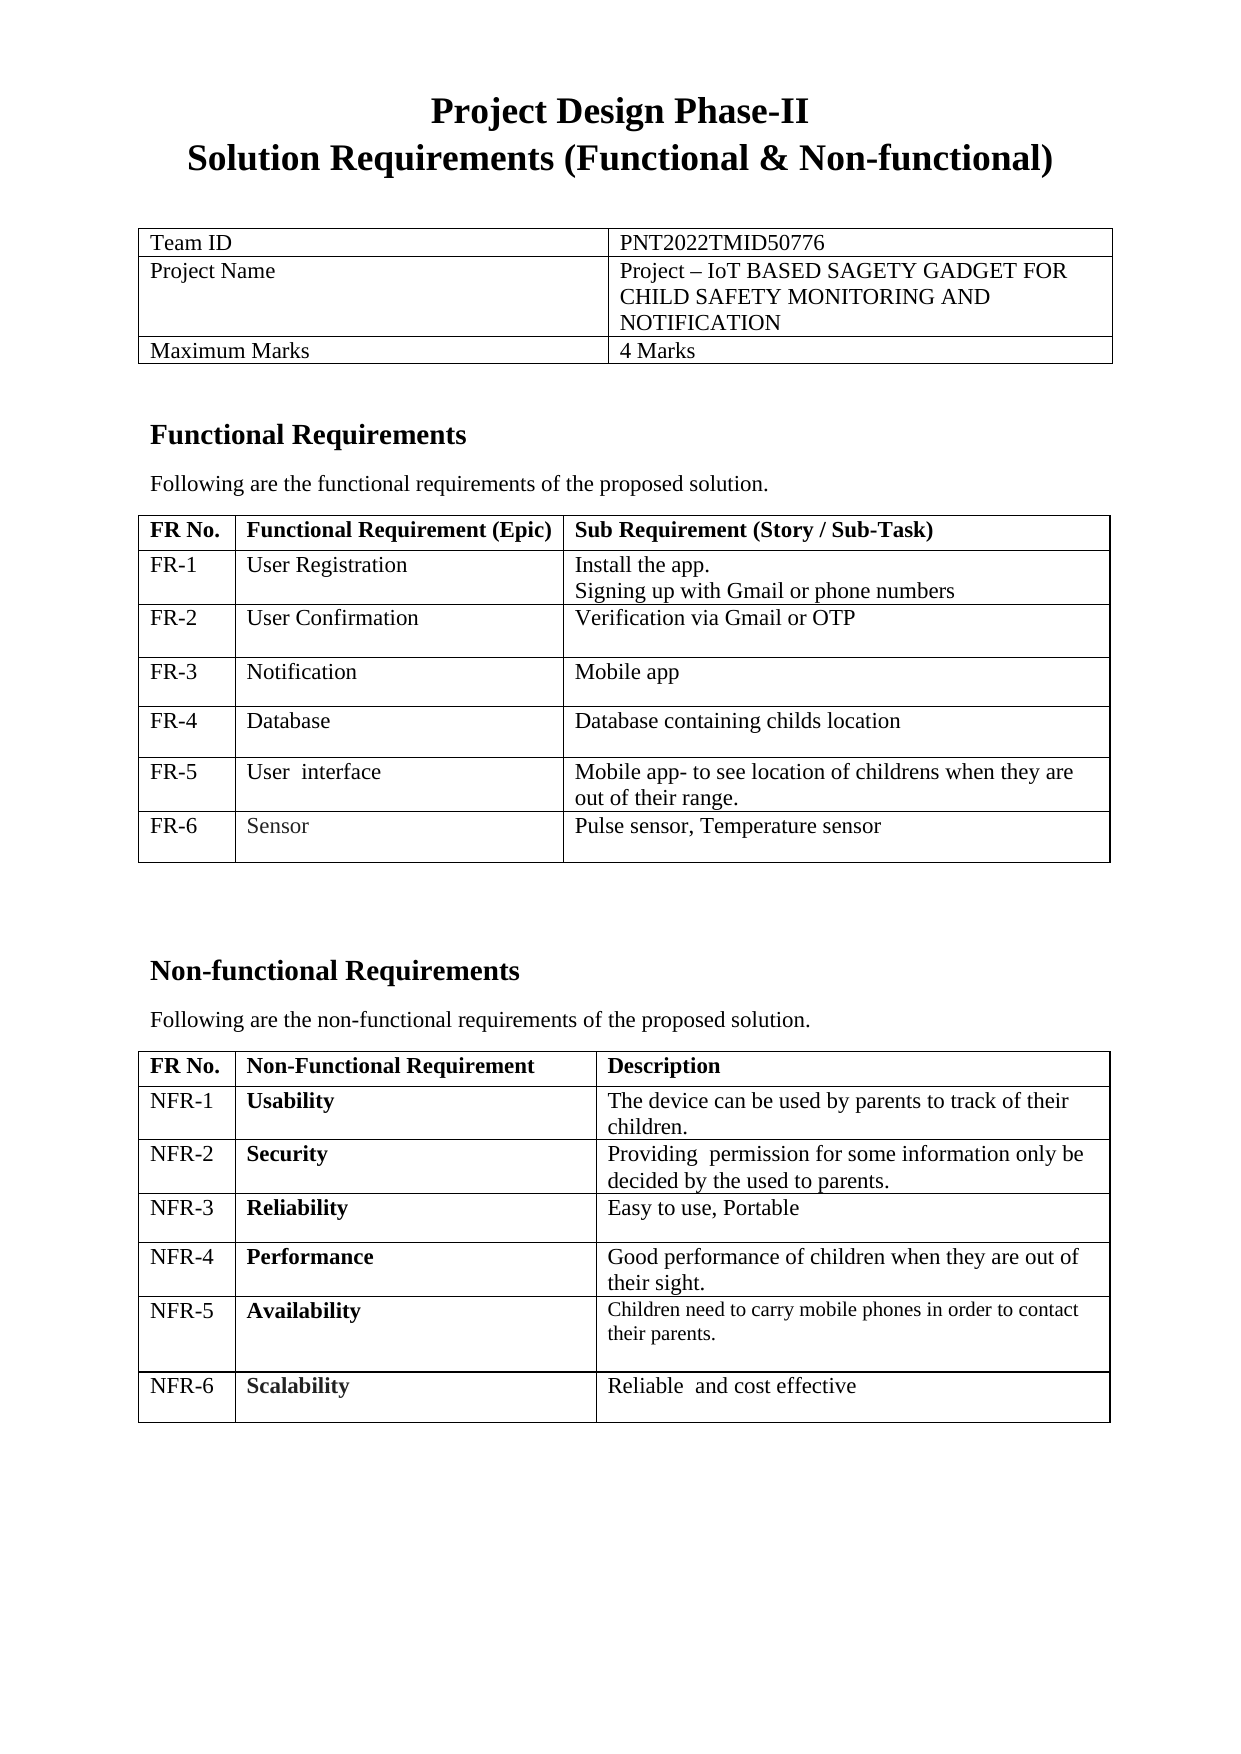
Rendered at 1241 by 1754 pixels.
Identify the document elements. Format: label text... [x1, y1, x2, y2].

text Following are the functional requirements of the proposed solution. [150, 470, 1090, 496]
table_header PNT2022TMID50776 [609, 229, 1112, 256]
table_cell NFR-2 [139, 1140, 235, 1193]
table_cell FR-4 [139, 707, 235, 757]
table_cell NFR-6 [139, 1373, 235, 1422]
table_cell Database containing childs location [564, 707, 1109, 757]
table_header Description [597, 1052, 1109, 1086]
table_cell NFR-5 [139, 1297, 235, 1371]
table_cell Scalability [236, 1373, 596, 1422]
table_cell 4 Marks [609, 337, 1112, 363]
table_header Functional Requirement (Epic) [236, 516, 563, 550]
table_header Team ID [139, 229, 608, 256]
table_cell User Registration [236, 551, 563, 603]
table_cell NFR-4 [139, 1243, 235, 1296]
table_cell FR-3 [139, 658, 235, 706]
table_cell User interface [236, 758, 563, 811]
table_cell Usability [236, 1087, 596, 1139]
table_cell FR-6 [139, 812, 235, 862]
table_cell Providing permission for some information only be decided by the used to parents. [597, 1140, 1109, 1193]
table_cell User Confirmation [236, 605, 563, 657]
table_cell Mobile app- to see location of childrens when they are out of their range. [564, 758, 1109, 811]
table_cell Notification [236, 658, 563, 706]
table_cell FR-2 [139, 605, 235, 657]
text Following are the non-functional requirements of the proposed solution. [150, 1006, 1090, 1032]
table_cell NFR-3 [139, 1194, 235, 1242]
table_cell Reliability [236, 1194, 596, 1242]
table_cell Security [236, 1140, 596, 1193]
table_cell Availability [236, 1297, 596, 1371]
text Project Design Phase-II [150, 89, 1090, 132]
table_cell Project Name [139, 257, 608, 336]
table_header FR No. [139, 516, 235, 550]
table_header Non-Functional Requirement [236, 1052, 596, 1086]
table_cell Pulse sensor, Temperature sensor [564, 812, 1109, 862]
table_cell The device can be used by parents to track of their children. [597, 1087, 1109, 1139]
table_cell FR-5 [139, 758, 235, 811]
table_cell Reliable and cost effective [597, 1373, 1109, 1422]
table_cell NFR-1 [139, 1087, 235, 1139]
table_cell Children need to carry mobile phones in order to contact their parents. [597, 1297, 1109, 1371]
table_cell Verification via Gmail or OTP [564, 605, 1109, 657]
table_header Sub Requirement (Story / Sub-Task) [564, 516, 1109, 550]
table_cell Performance [236, 1243, 596, 1296]
table_cell Maximum Marks [139, 337, 608, 363]
table_cell Database [236, 707, 563, 757]
table_cell Sensor [236, 812, 563, 862]
text Functional Requirements [150, 417, 1090, 451]
table_cell Install the app. Signing up with Gmail or phone numbers [564, 551, 1109, 603]
table_cell Good performance of children when they are out of their sight. [597, 1243, 1109, 1296]
table_header FR No. [139, 1052, 235, 1086]
table_cell Easy to use, Portable [597, 1194, 1109, 1242]
text Solution Requirements (Functional & Non-functional) [150, 135, 1090, 178]
table_cell FR-1 [139, 551, 235, 603]
text Non-functional Requirements [150, 953, 1090, 987]
table_cell Project – IoT BASED SAGETY GADGET FOR CHILD SAFETY MONITORING AND NOTIFICATION [609, 257, 1112, 336]
table_cell Mobile app [564, 658, 1109, 706]
